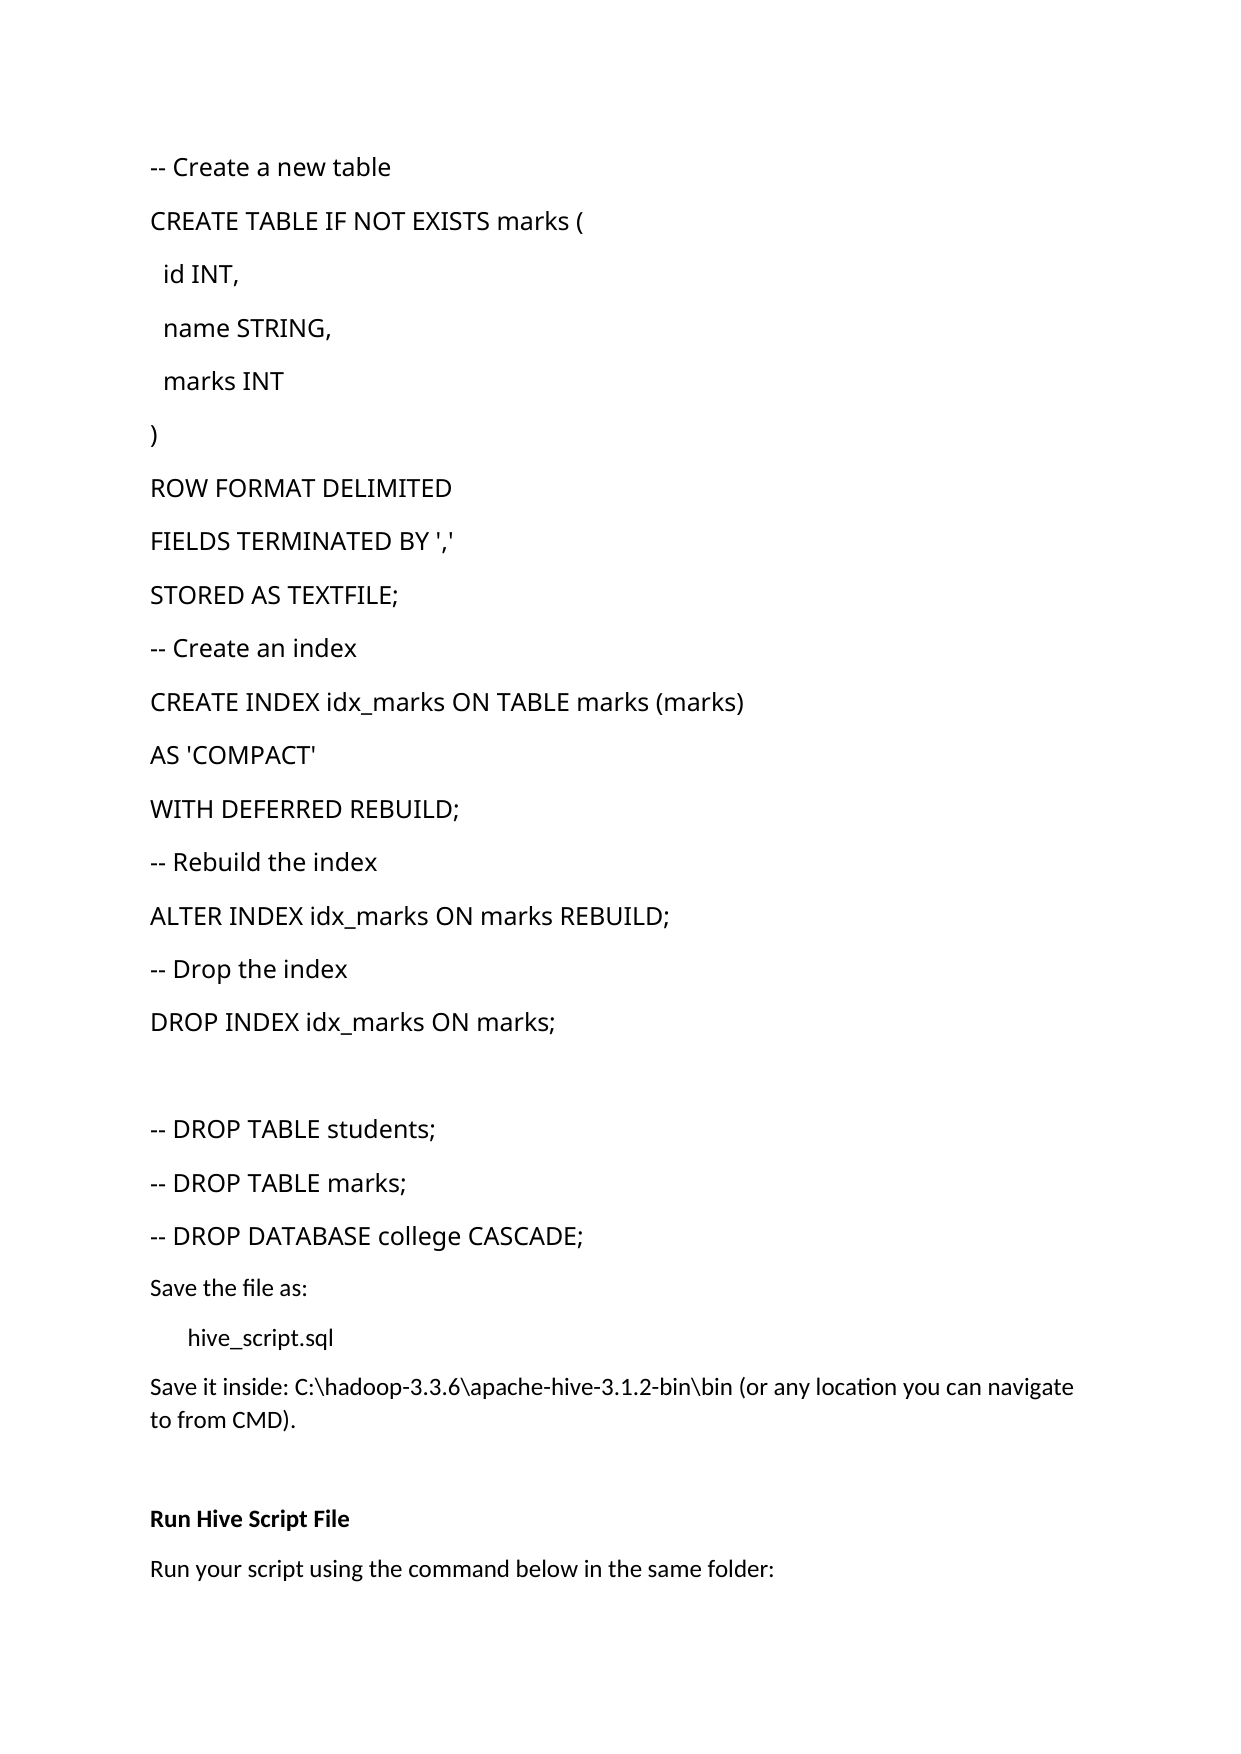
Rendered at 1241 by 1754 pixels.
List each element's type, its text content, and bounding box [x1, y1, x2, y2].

text CREATE INDEX idx_marks ON TABLE marks (marks) [150, 684, 1090, 718]
text -- Rebuild the index [150, 845, 1090, 879]
text -- Drop the index [150, 952, 1090, 986]
text -- DROP TABLE students; [150, 1112, 1090, 1146]
text FIELDS TERMINATED BY ',' [150, 524, 1090, 558]
text ) [150, 417, 1090, 451]
text -- DROP TABLE marks; [150, 1165, 1090, 1199]
text DROP INDEX idx_marks ON marks; [150, 1005, 1090, 1039]
text -- DROP DATABASE college CASCADE; [150, 1219, 1090, 1253]
text Run Hive Script File [150, 1503, 1090, 1534]
text STORED AS TEXTFILE; [150, 577, 1090, 612]
text WITH DEFERRED REBUILD; [150, 791, 1090, 825]
text -- Create an index [150, 631, 1090, 665]
text AS 'COMPACT' [150, 738, 1090, 772]
text Save it inside: C:\hadoop-3.3.6\apache-hive-3.1.2-bin\bin (or any location you can navigate to from CMD). [150, 1371, 1090, 1435]
text Save the file as: [150, 1272, 1090, 1303]
text name STRING, [150, 310, 1090, 344]
text marks INT [150, 364, 1090, 398]
text CREATE TABLE IF NOT EXISTS marks ( [150, 203, 1090, 237]
text id INT, [150, 257, 1090, 291]
text ALTER INDEX idx_marks ON marks REBUILD; [150, 898, 1090, 932]
text Run your script using the command below in the same folder: [150, 1553, 1090, 1583]
text hive_script.sql [150, 1322, 1090, 1352]
text ROW FORMAT DELIMITED [150, 471, 1090, 505]
text -- Create a new table [150, 150, 1090, 184]
